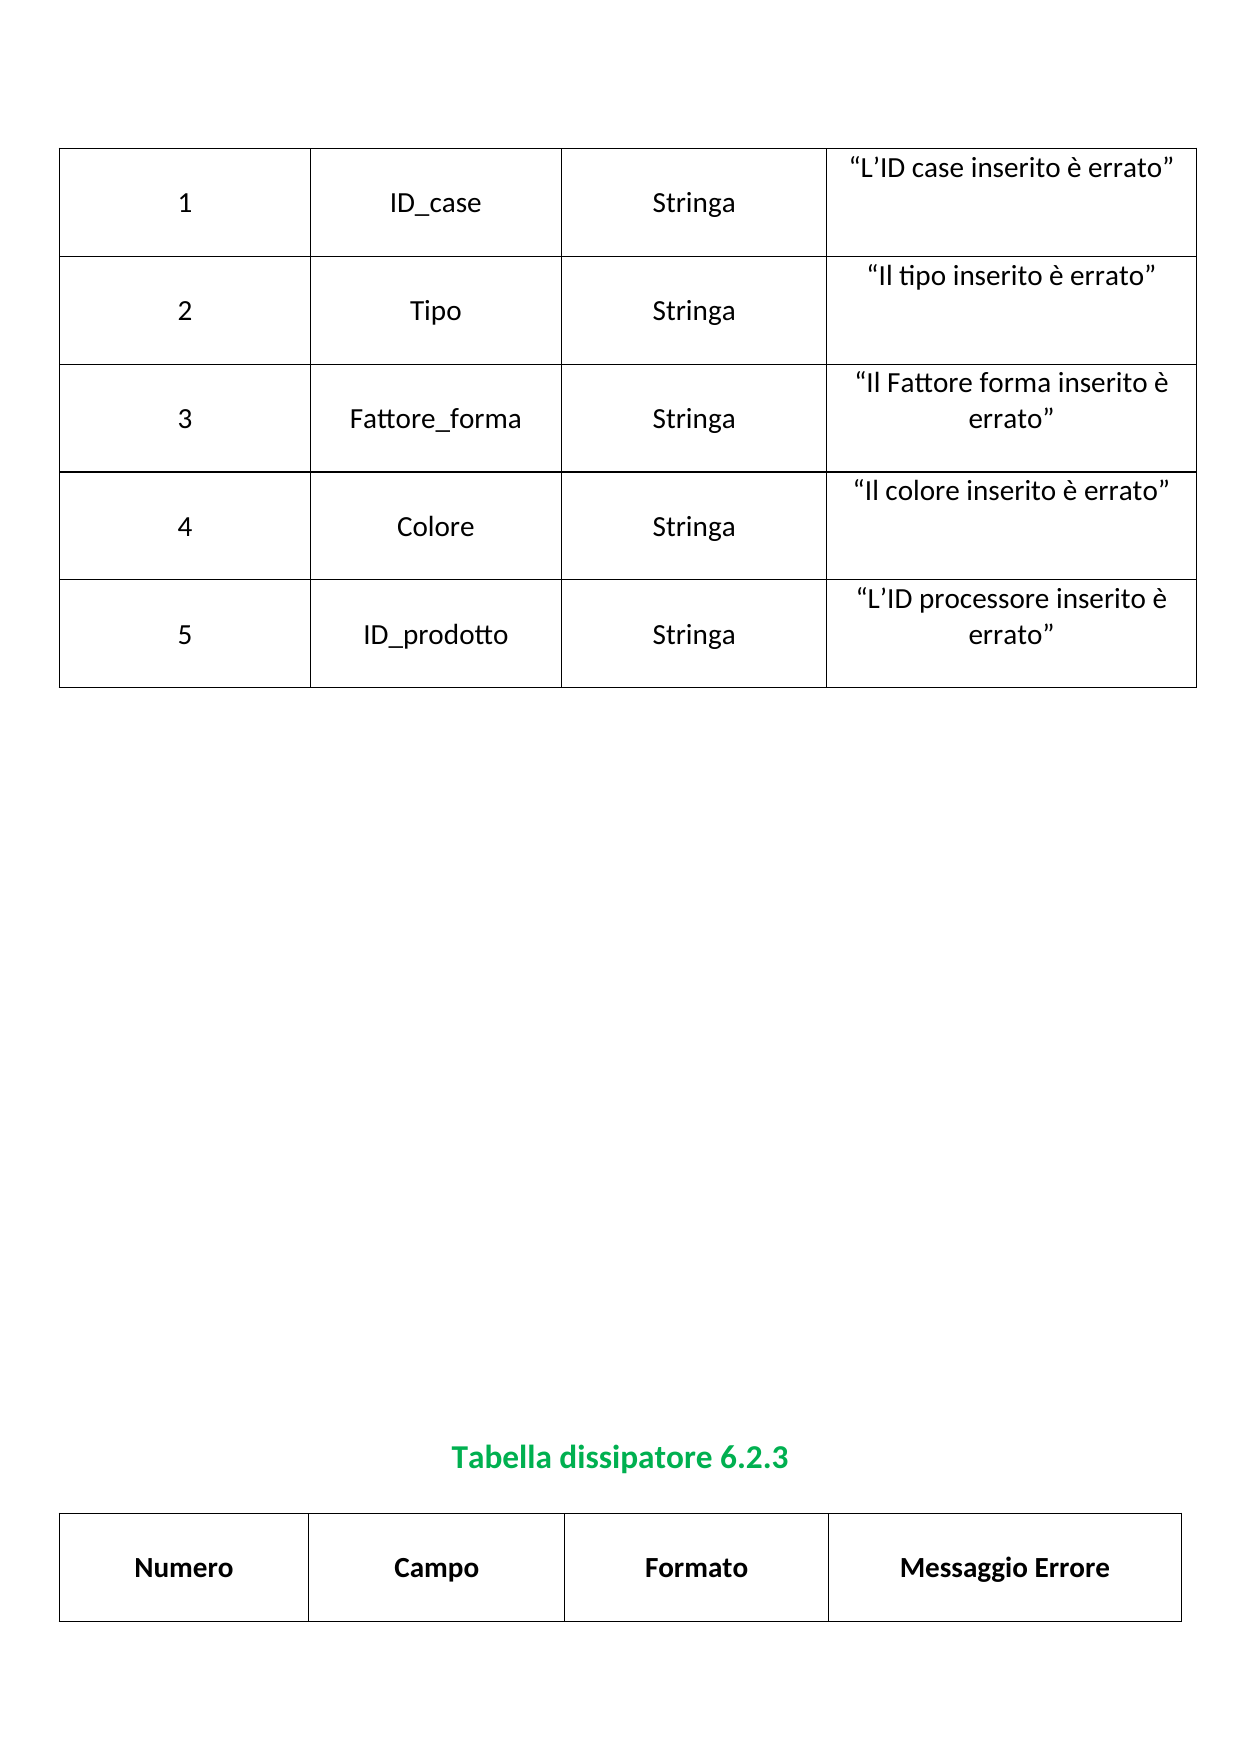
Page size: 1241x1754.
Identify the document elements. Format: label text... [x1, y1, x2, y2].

table_cell ID_case [311, 149, 561, 256]
table_cell 2 [60, 257, 310, 363]
table_header Formato [565, 1514, 828, 1621]
table_cell ID_prodotto [311, 580, 561, 687]
table_cell “Il tipo inserito è errato” [827, 257, 1196, 363]
text Tabella dissipatore 6.2.3 [118, 1436, 1122, 1477]
table_cell Colore [311, 473, 561, 579]
table_cell Stringa [562, 365, 826, 471]
table_cell “Il colore inserito è errato” [827, 473, 1196, 579]
table_cell “Il Fattore forma inserito è errato” [827, 365, 1196, 471]
table_cell Stringa [562, 149, 826, 256]
table_header Numero [60, 1514, 308, 1621]
table_cell Stringa [562, 473, 826, 579]
table_cell 5 [60, 580, 310, 687]
table_cell 3 [60, 365, 310, 471]
table_cell Fattore_forma [311, 365, 561, 471]
table_cell Stringa [562, 257, 826, 363]
table_cell 1 [60, 149, 310, 256]
table_cell “L’ID processore inserito è errato” [827, 580, 1196, 687]
table_cell Tipo [311, 257, 561, 363]
table_cell 4 [60, 473, 310, 579]
table_cell “L’ID case inserito è errato” [827, 149, 1196, 256]
table_header Campo [309, 1514, 564, 1621]
table_cell Stringa [562, 580, 826, 687]
table_header Messaggio Errore [829, 1514, 1181, 1621]
